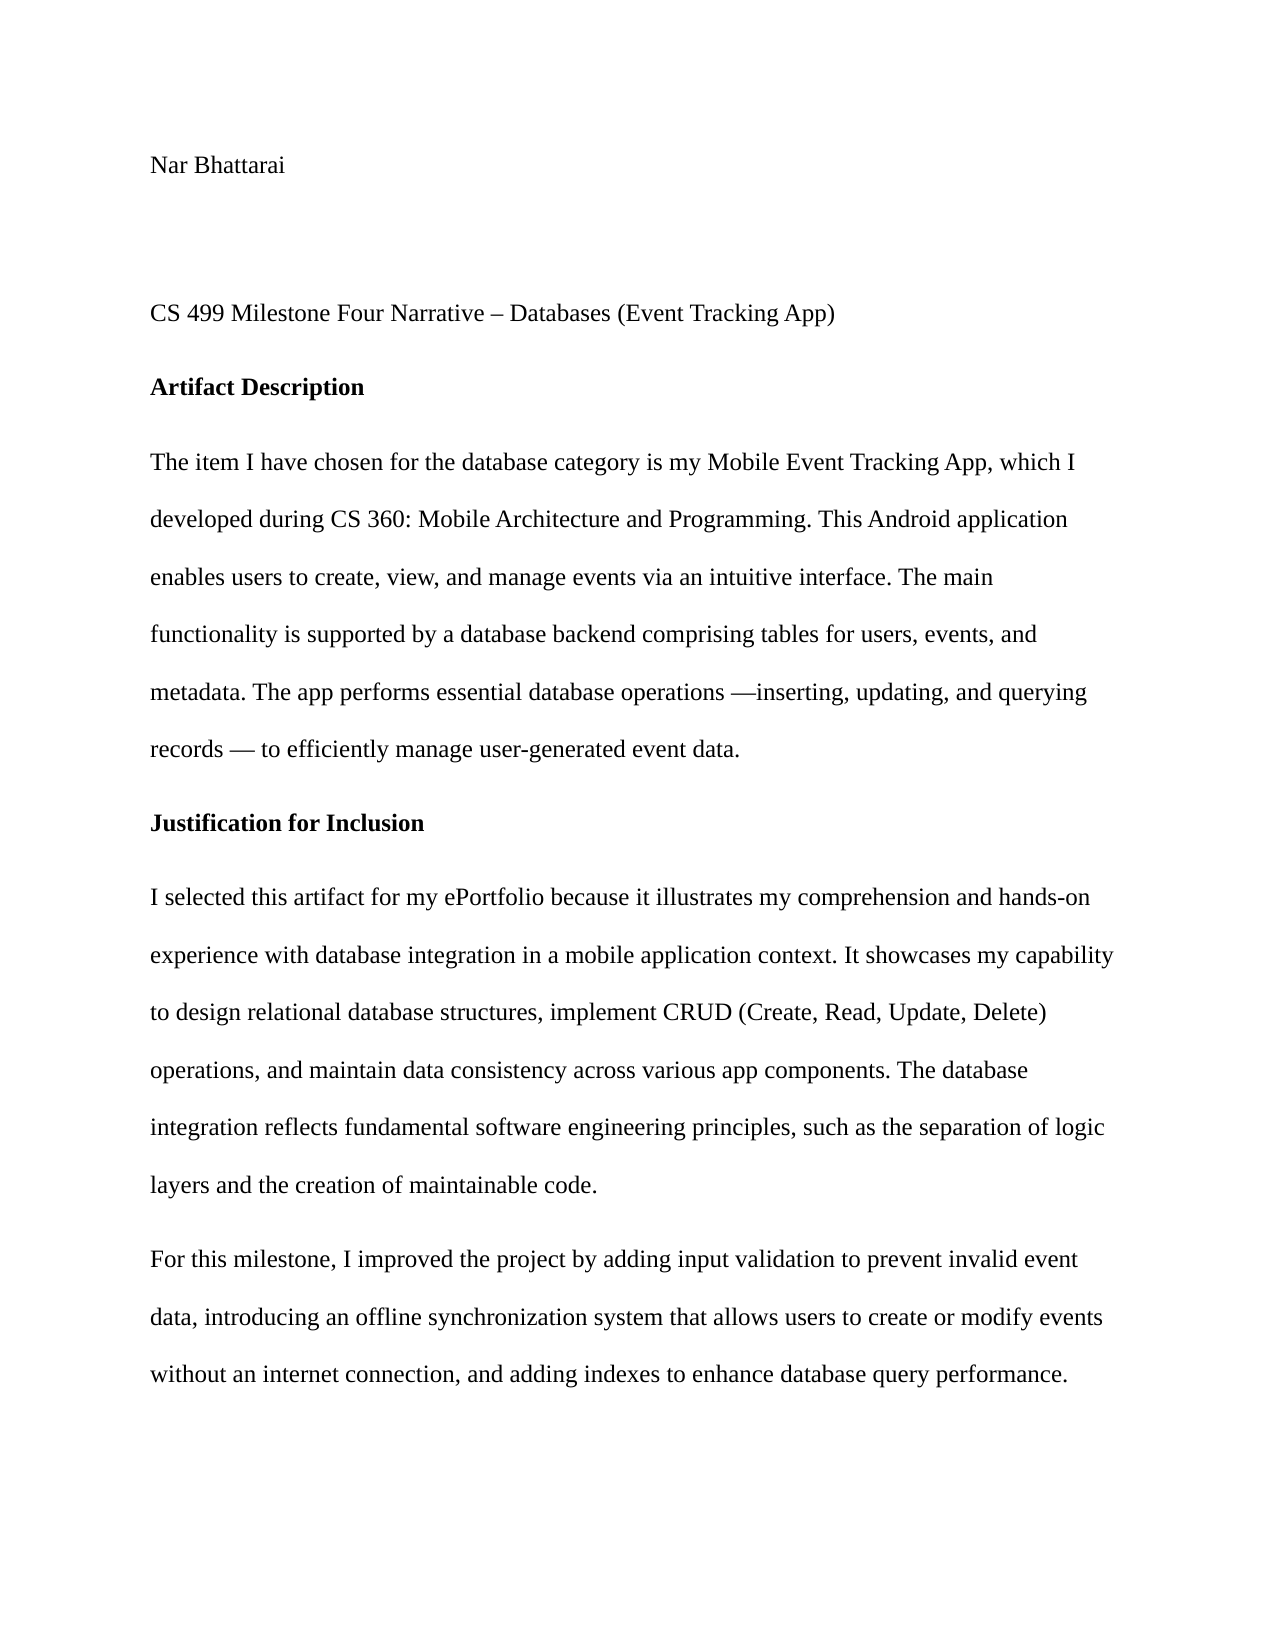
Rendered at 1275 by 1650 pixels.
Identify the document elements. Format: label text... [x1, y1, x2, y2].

text The item I have chosen for the database category is my Mobile Event Tracking App, which I developed during CS 360: Mobile Architecture and Programming. This Android application enables users to create, view, and manage events via an intuitive interface. The main functionality is supported by a database backend comprising tables for users, events, and metadata. The app performs essential database operations —inserting, updating, and querying records — to efficiently manage user-generated event data. [150, 447, 1125, 763]
text Artifact Description [150, 372, 1125, 401]
text CS 499 Milestone Four Narrative – Databases (Event Tracking App) [150, 298, 1125, 327]
text Nar Bhattarai [150, 150, 1125, 179]
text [150, 1244, 1125, 1388]
text I selected this artifact for my ePortfolio because it illustrates my comprehension and hands-on experience with database integration in a mobile application context. It showcases my capability to design relational database structures, implement CRUD (Create, Read, Update, Delete) operations, and maintain data consistency across various app components. The database integration reflects fundamental software engineering principles, such as the separation of logic layers and the creation of maintainable code. [150, 882, 1125, 1199]
text Justification for Inclusion [150, 808, 1125, 837]
